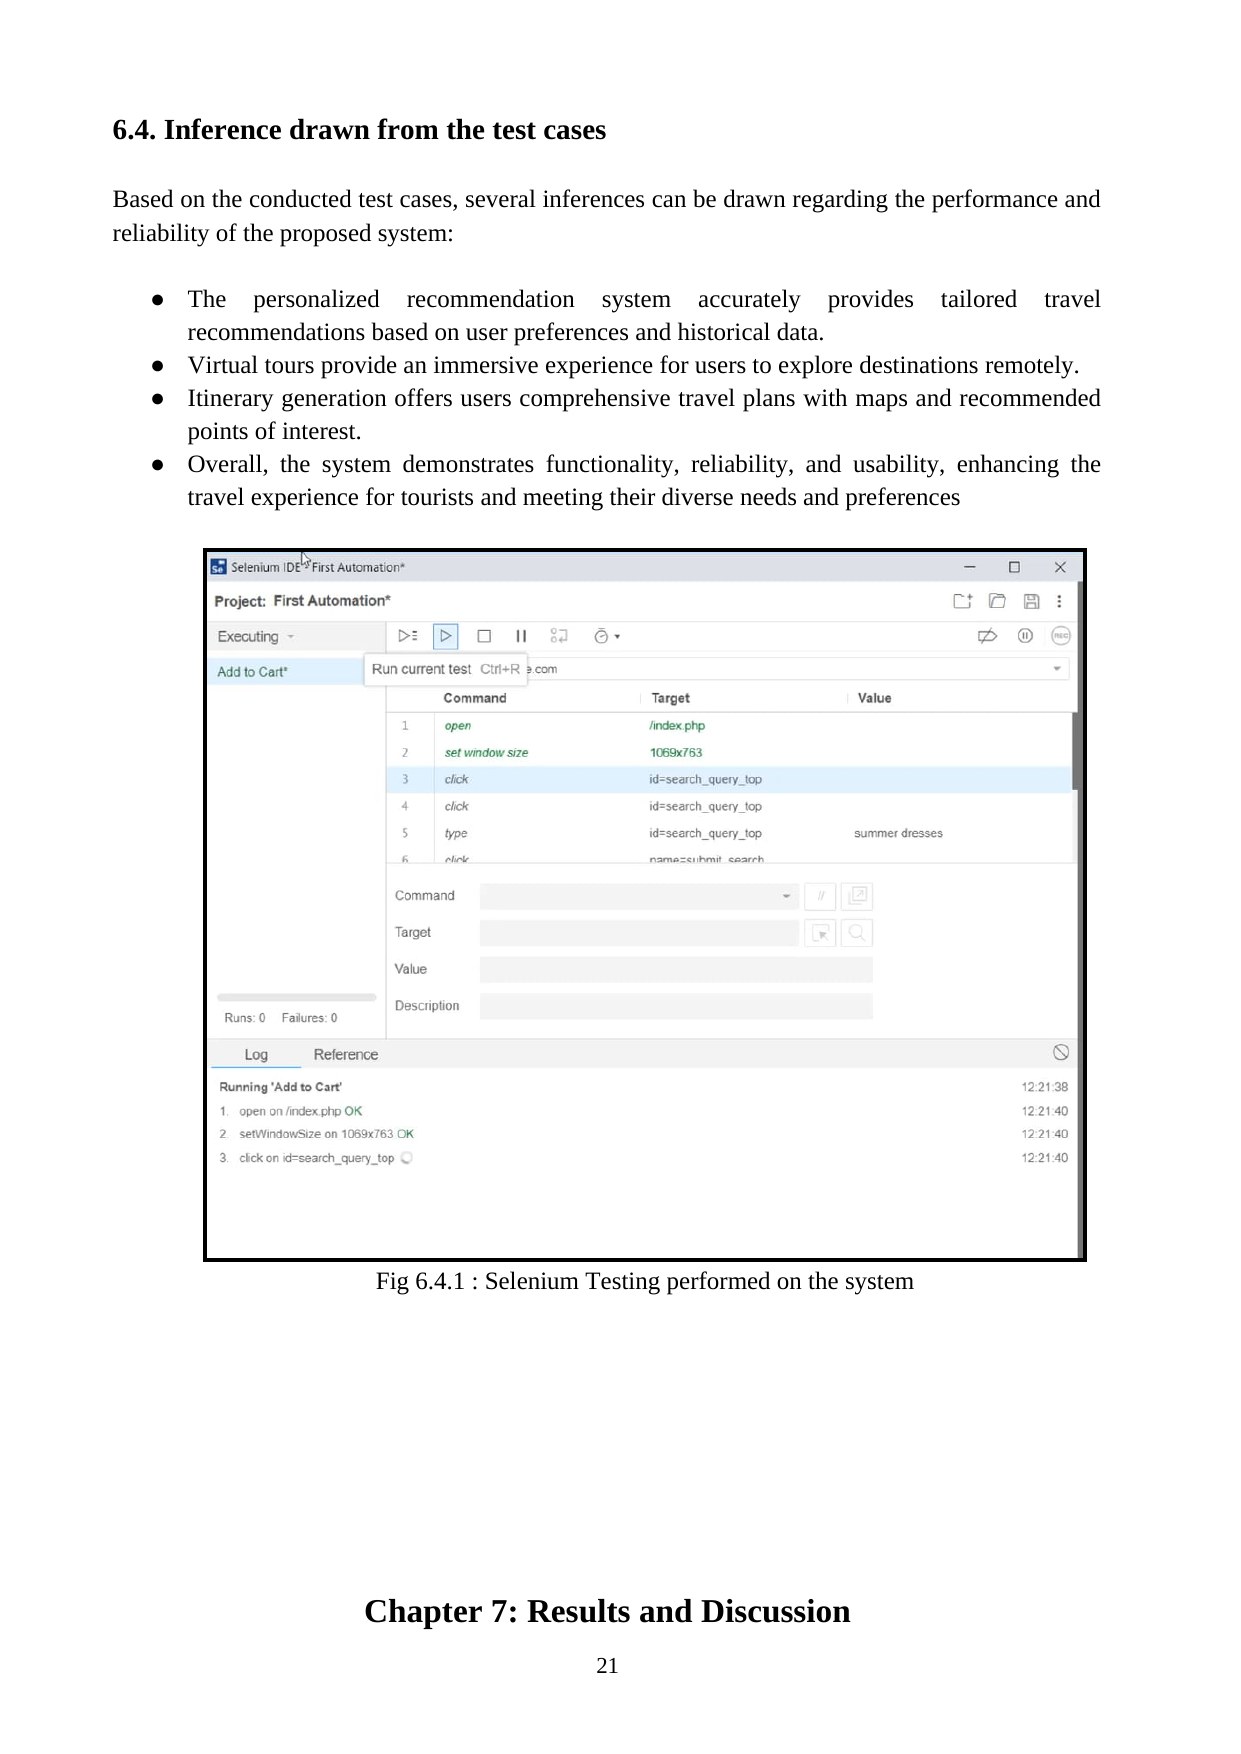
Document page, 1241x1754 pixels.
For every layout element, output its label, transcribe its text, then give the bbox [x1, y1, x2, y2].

text 6.4. Inference drawn from the test cases [112, 112, 1102, 146]
text Based on the conducted test cases, several inferences can be drawn regarding the performance and reliability of the proposed system: [112, 184, 1102, 246]
picture [207, 552, 1083, 1258]
list Overall, the system demonstrates functionality, reliability, and usability, enhancing the travel experience for tourists and meeting their diverse needs and preferences [150, 449, 1102, 511]
text Chapter 7: Results and Discussion [112, 1591, 1102, 1629]
list Virtual tours provide an immersive experience for users to explore destinations remotely. [150, 350, 1102, 378]
list The personalized recommendation system accurately provides tailored travel recommendations based on user preferences and historical data. [150, 284, 1102, 345]
list Itinerary generation offers users comprehensive travel plans with maps and recommended points of interest. [150, 383, 1102, 444]
